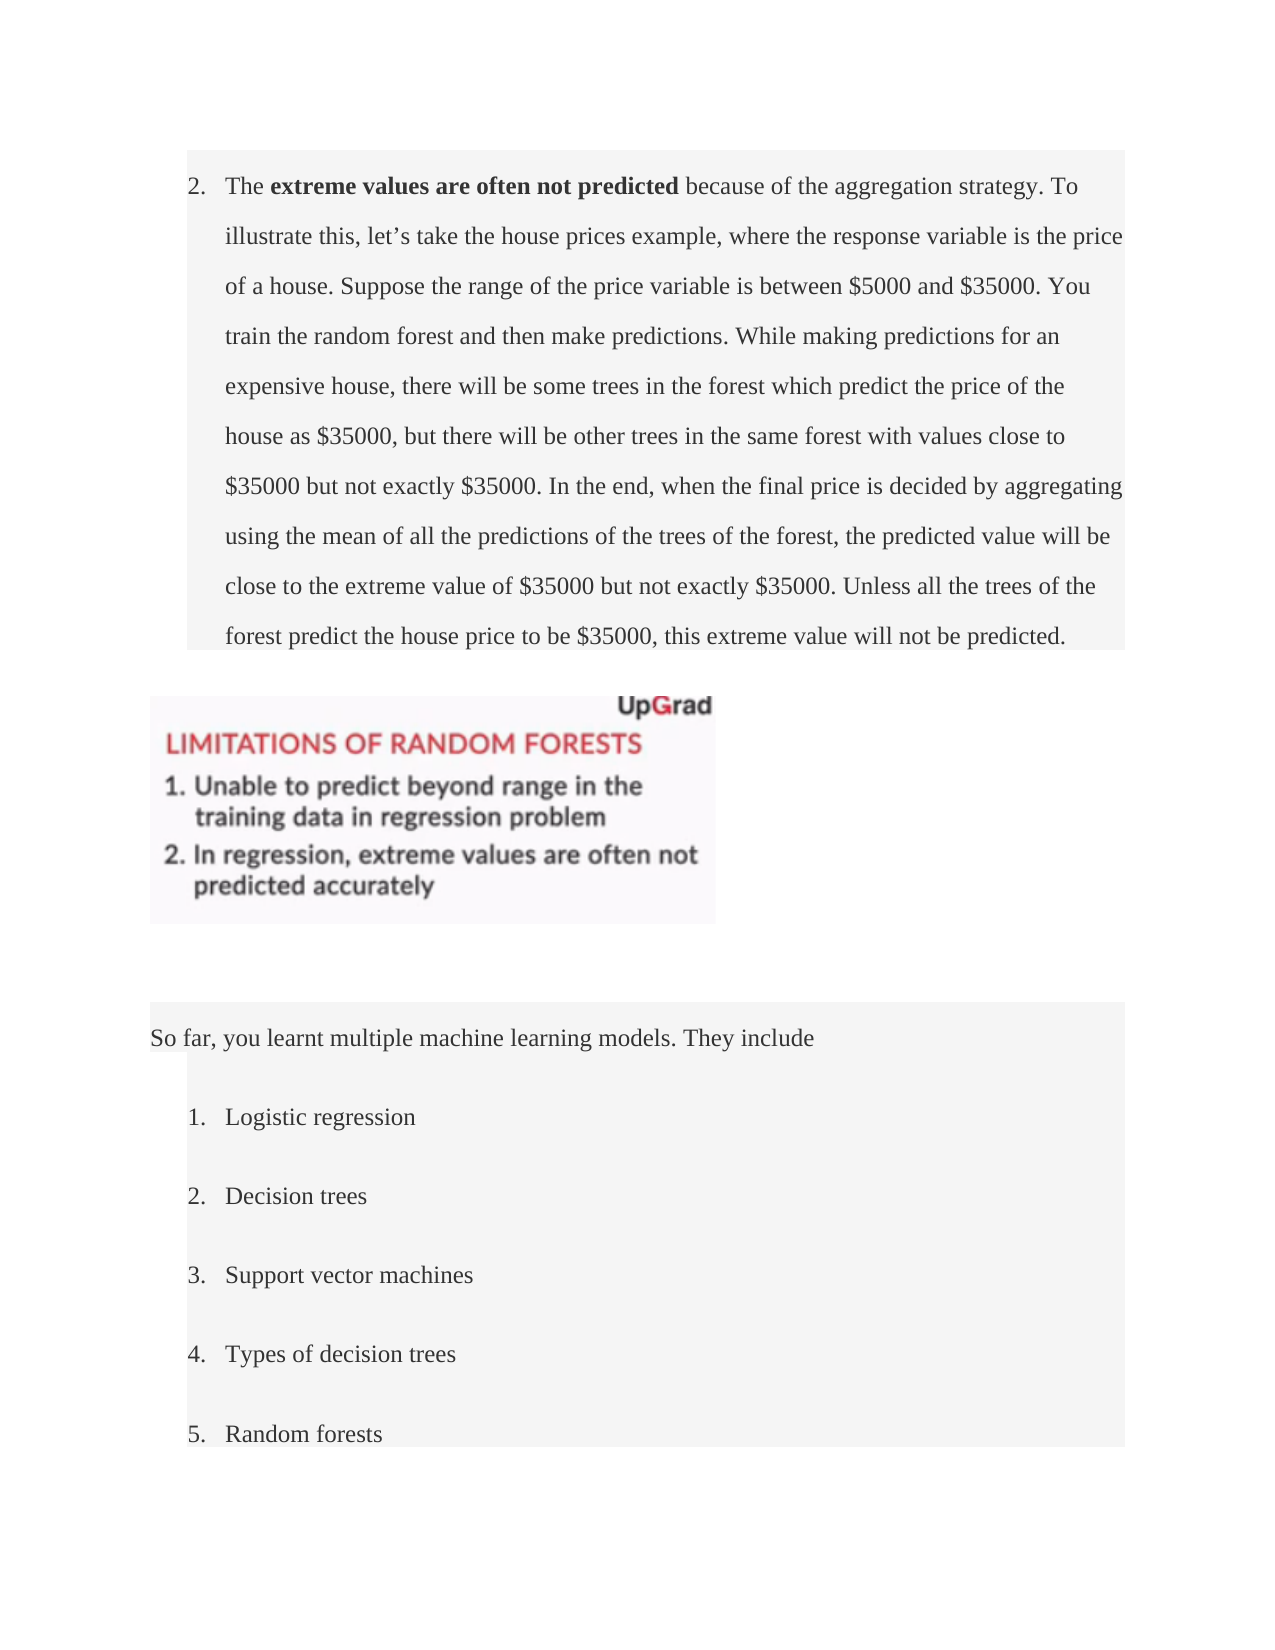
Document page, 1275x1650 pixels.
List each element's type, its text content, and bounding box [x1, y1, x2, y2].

picture [150, 696, 716, 924]
list Support vector machines [187, 1239, 1125, 1289]
text So far, you learnt multiple machine learning models. They include [150, 1002, 1125, 1052]
list Logistic regression [187, 1081, 1125, 1131]
list Decision trees [187, 1160, 1125, 1210]
list Types of decision trees [187, 1318, 1125, 1368]
list The extreme values are often not predicted because of the aggregation strategy. To illustrate this, let’s take the house prices example, where the response variable is the price of a house. Suppose the range of the price variable is between $5000 and $35000. You train the random forest and then make predictions. While making predictions for an expensive house, there will be some trees in the forest which predict the price of the house as $35000, but there will be other trees in the same forest with values close to $35000 but not exactly $35000. In the end, when the final price is decided by aggregating using the mean of all the predictions of the trees of the forest, the predicted value will be close to the extreme value of $35000 but not exactly $35000. Unless all the trees of the forest predict the house price to be $35000, this extreme value will not be predicted. [187, 150, 1125, 650]
list Random forests [187, 1397, 1125, 1447]
